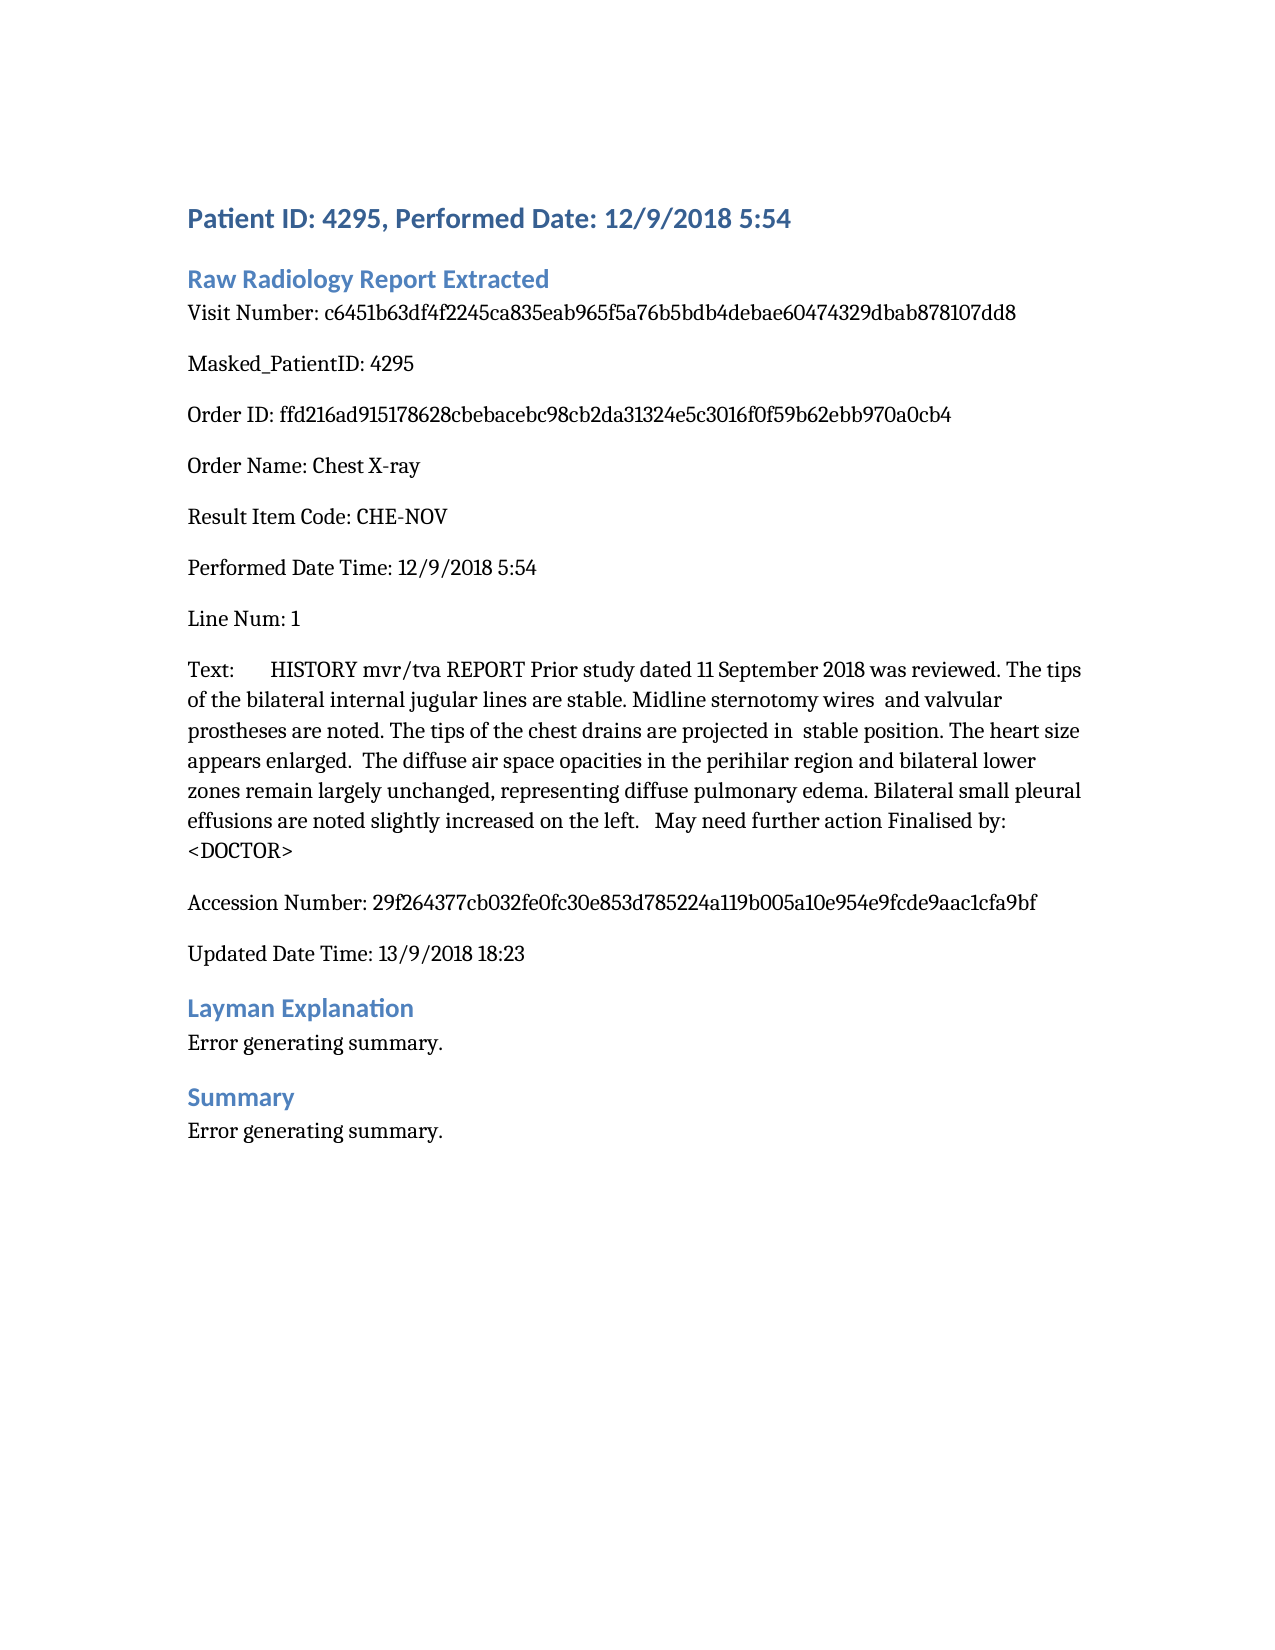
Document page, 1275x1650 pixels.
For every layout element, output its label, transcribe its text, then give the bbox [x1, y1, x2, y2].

text Line Num: 1 [187, 606, 1087, 632]
text Masked_PatientID: 4295 [187, 351, 1087, 377]
text Error generating summary. [187, 1118, 1087, 1144]
text Performed Date Time: 12/9/2018 5:54 [187, 555, 1087, 581]
text Text: HISTORY mvr/tva REPORT Prior study dated 11 September 2018 was reviewed. The tips of the bilateral internal jugular lines are stable. Midline sternotomy wires and valvular prostheses are noted. The tips of the chest drains are projected in stable position. The heart size appears enlarged. The diffuse air space opacities in the perihilar region and bilateral lower zones remain largely unchanged, representing diffuse pulmonary edema. Bilateral small pleural effusions are noted slightly increased on the left. May need further action Finalised by: <DOCTOR> [187, 657, 1087, 864]
subtitle Layman Explanation [187, 991, 1087, 1024]
text Order Name: Chest X-ray [187, 453, 1087, 479]
subtitle Patient ID: 4295, Performed Date: 12/9/2018 5:54 [187, 200, 1087, 236]
text Updated Date Time: 13/9/2018 18:23 [187, 940, 1087, 967]
text Accession Number: 29f264377cb032fe0fc30e853d785224a119b005a10e954e9fcde9aac1cfa9bf [187, 889, 1087, 916]
text Error generating summary. [187, 1029, 1087, 1056]
subtitle Raw Radiology Report Extracted [187, 262, 1087, 295]
text Order ID: ffd216ad915178628cbebacebc98cb2da31324e5c3016f0f59b62ebb970a0cb4 [187, 402, 1087, 428]
text Visit Number: c6451b63df4f2245ca835eab965f5a76b5bdb4debae60474329dbab878107dd8 [187, 300, 1087, 326]
subtitle Summary [187, 1080, 1087, 1113]
text Result Item Code: CHE-NOV [187, 504, 1087, 530]
